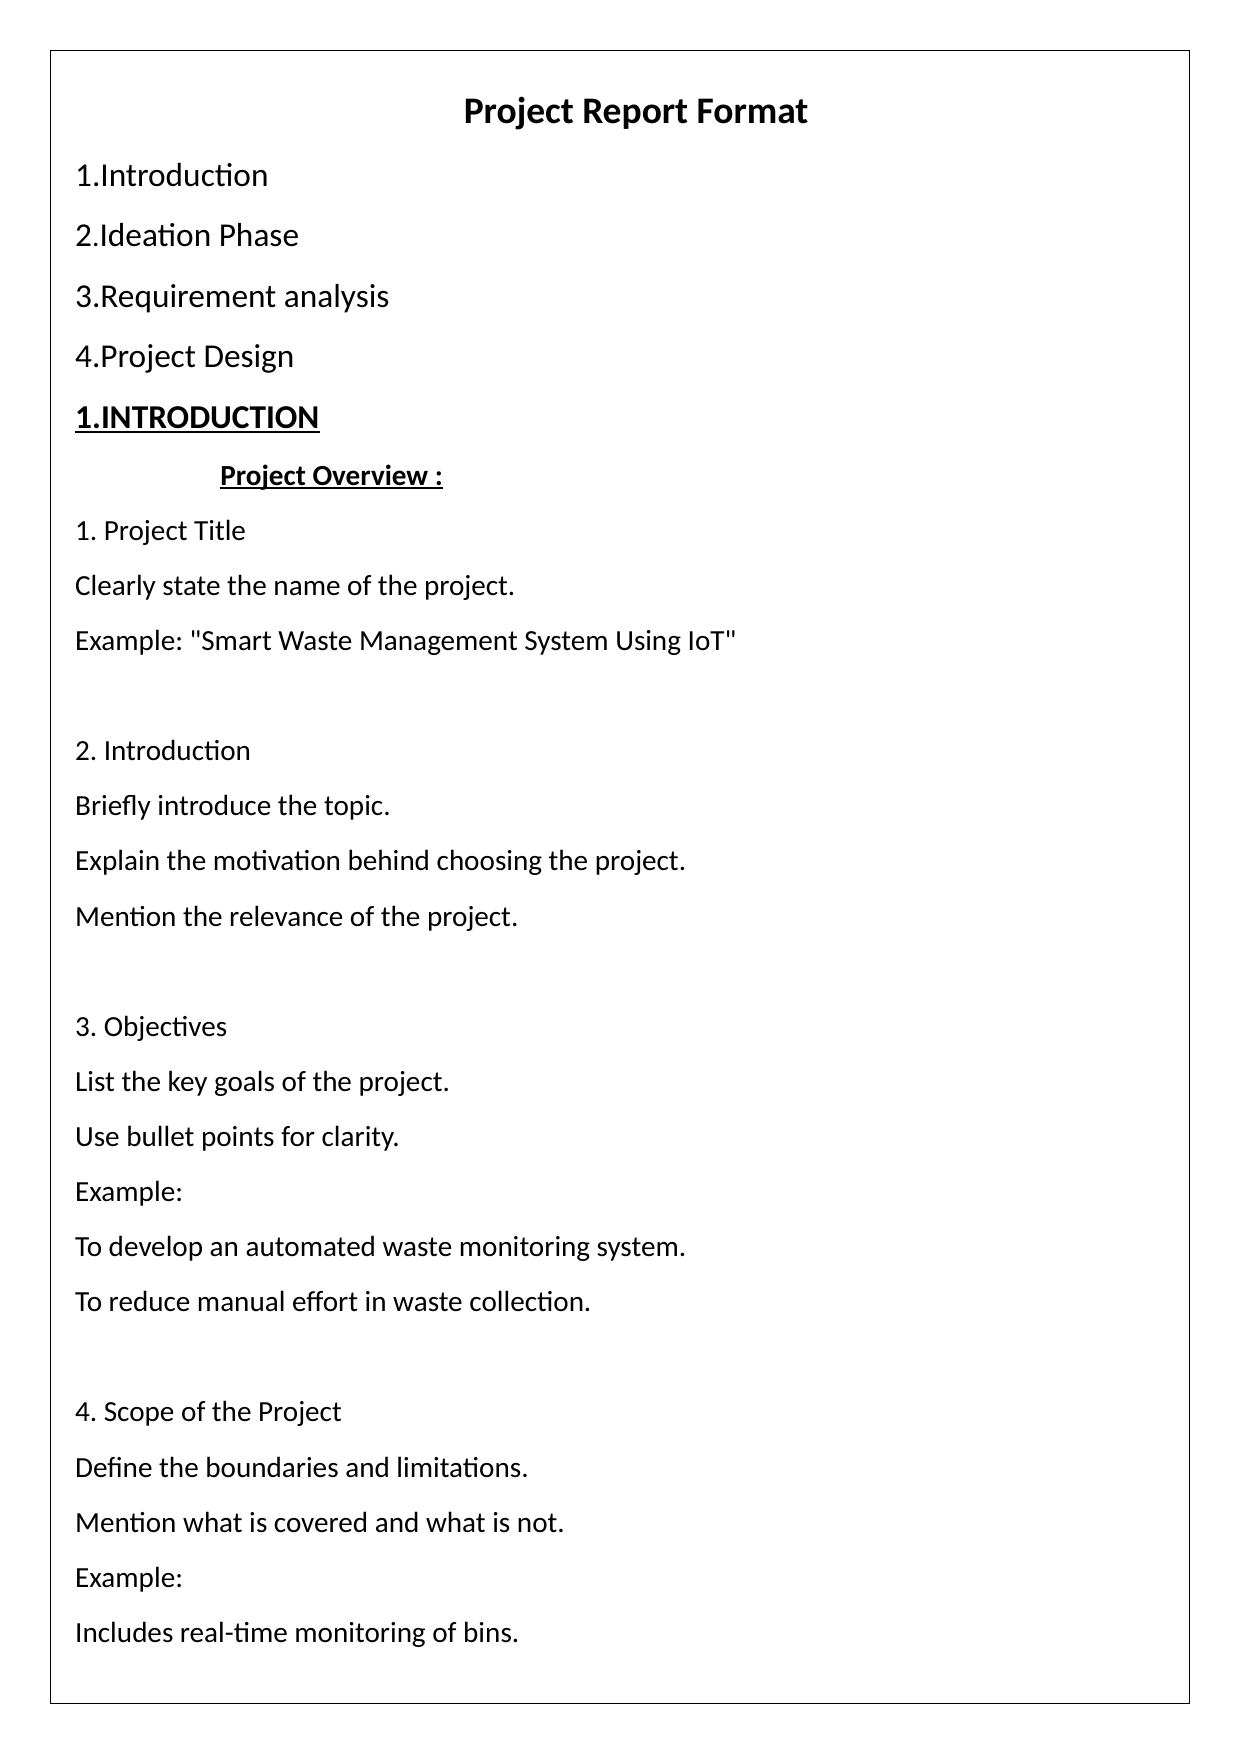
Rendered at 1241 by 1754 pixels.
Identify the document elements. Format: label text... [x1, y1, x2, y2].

text 3.Requirement analysis [75, 275, 1159, 316]
text Example: [75, 1559, 1159, 1594]
text Explain the motivation behind choosing the project. [75, 842, 1159, 878]
text Mention the relevance of the project. [75, 898, 1159, 933]
text Mention what is covered and what is not. [75, 1504, 1159, 1539]
text Use bullet points for clarity. [75, 1118, 1159, 1154]
text 3. Objectives [75, 1008, 1159, 1043]
text Project Overview : [75, 457, 1159, 492]
text 4. Scope of the Project [75, 1393, 1159, 1429]
text 1.Introduction [75, 154, 1159, 194]
text 4.Project Design [75, 336, 1159, 376]
text Define the boundaries and limitations. [75, 1449, 1159, 1484]
text Briefly introduce the topic. [75, 787, 1159, 823]
text 1.INTRODUCTION [75, 396, 1159, 437]
text 2. Introduction [75, 732, 1159, 768]
text Includes real-time monitoring of bins. [75, 1614, 1159, 1649]
text To reduce manual effort in waste collection. [75, 1283, 1159, 1319]
text 2.Ideation Phase [75, 214, 1159, 255]
text 1. Project Title [75, 512, 1159, 547]
text Example: [75, 1173, 1159, 1209]
text Project Report Format [75, 87, 1159, 133]
text Example: "Smart Waste Management System Using IoT" [75, 622, 1159, 658]
text List the key goals of the project. [75, 1063, 1159, 1098]
text Clearly state the name of the project. [75, 567, 1159, 603]
text To develop an automated waste monitoring system. [75, 1228, 1159, 1264]
